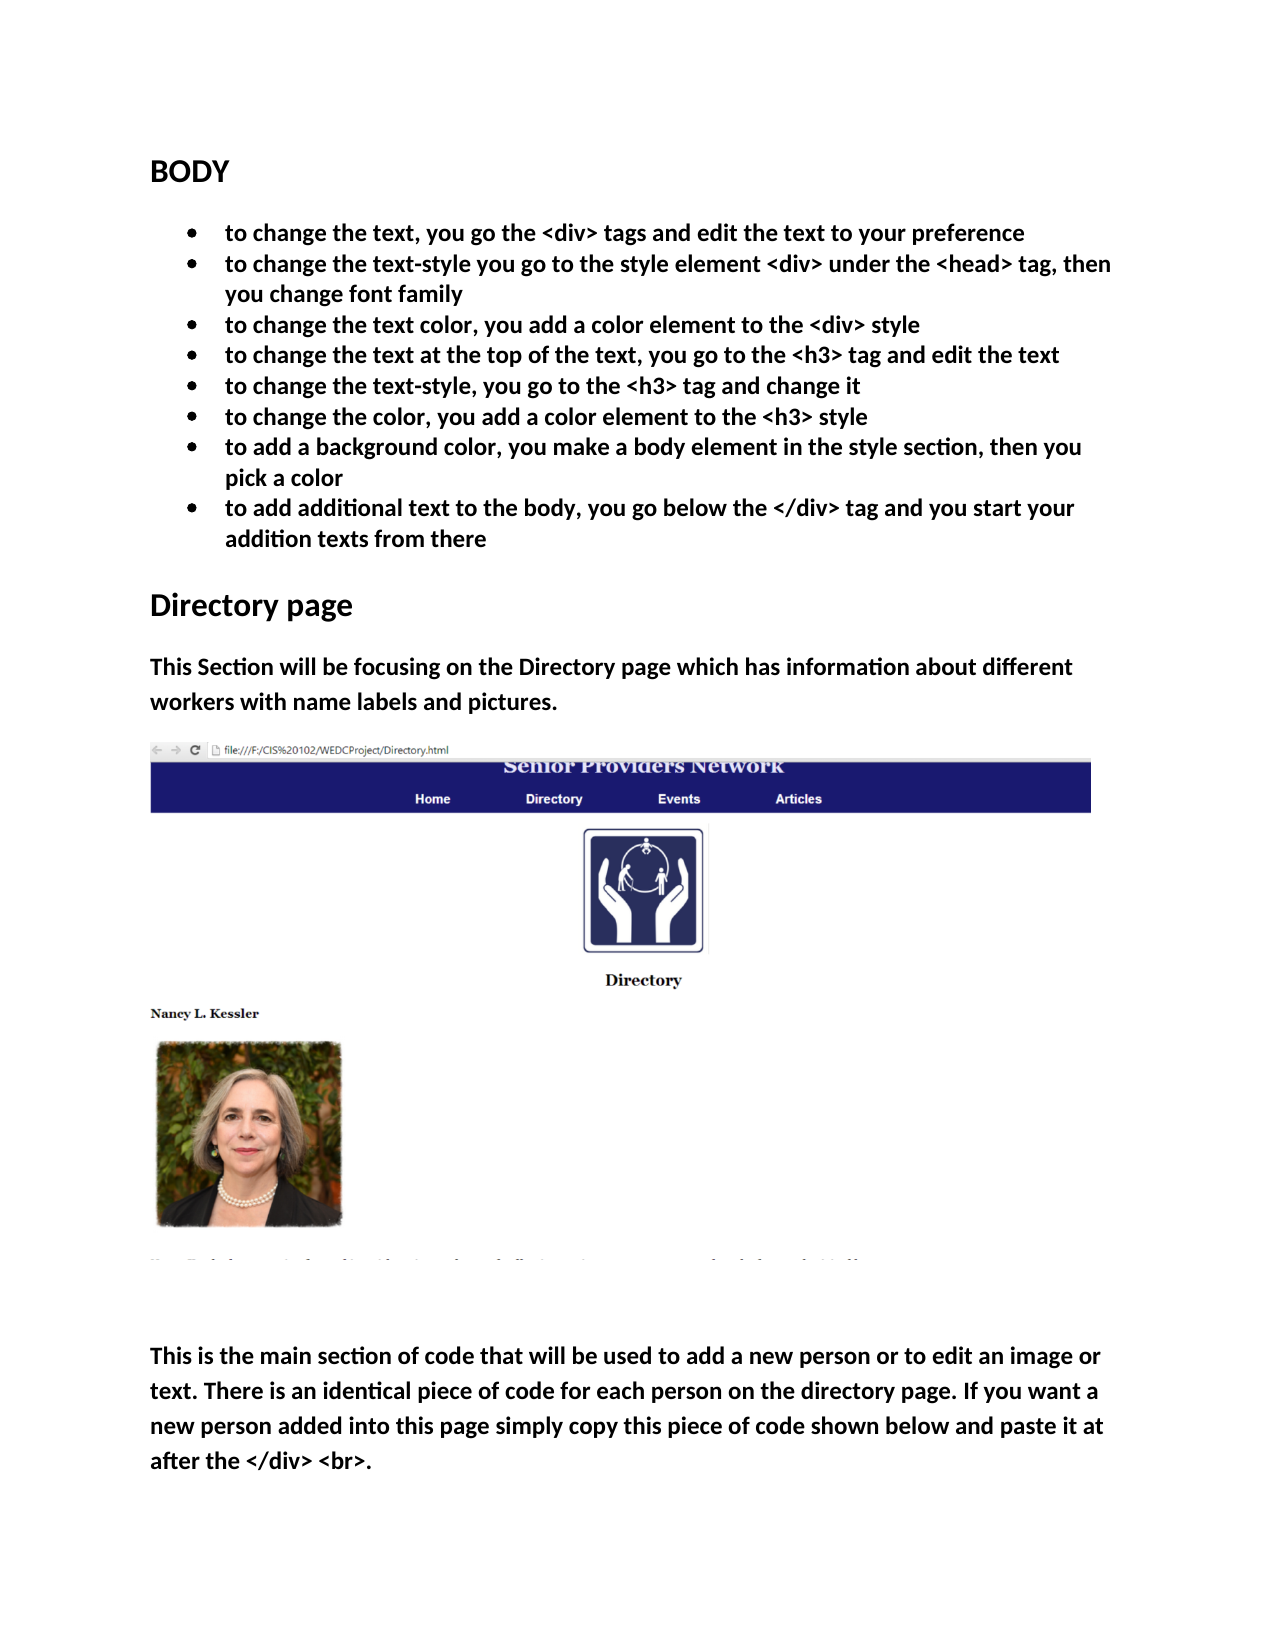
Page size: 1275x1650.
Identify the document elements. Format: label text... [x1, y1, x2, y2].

list to add additional text to the body, you go below the </div> tag and you start your addition texts from there [187, 492, 1125, 553]
list to change the color, you add a color element to the <h3> style [187, 401, 1125, 431]
picture [150, 742, 1091, 1260]
list to change the text-style, you go to the <h3> tag and change it [187, 370, 1125, 401]
text BODY [150, 150, 1125, 191]
list to change the text color, you add a color element to the <div> style [187, 309, 1125, 340]
list to add a background color, you make a body element in the style section, then you pick a color [187, 431, 1125, 492]
text This is the main section of code that will be used to add a new person or to edit an image or text. There is an identical piece of code for each person on the directory page. If you want a new person added into this page simply copy this piece of code shown below and paste it at after the </div> <br>. [150, 1340, 1125, 1476]
list to change the text, you go the <div> tags and edit the text to your preference [187, 218, 1125, 248]
list to change the text at the top of the text, you go to the <h3> tag and edit the text [187, 340, 1125, 370]
list to change the text-style you go to the style element <div> under the <head> tag, then you change font family [187, 248, 1125, 309]
text Directory page [150, 584, 1125, 624]
text This Section will be focusing on the Directory page which has information about different workers with name labels and pictures. [150, 651, 1125, 717]
